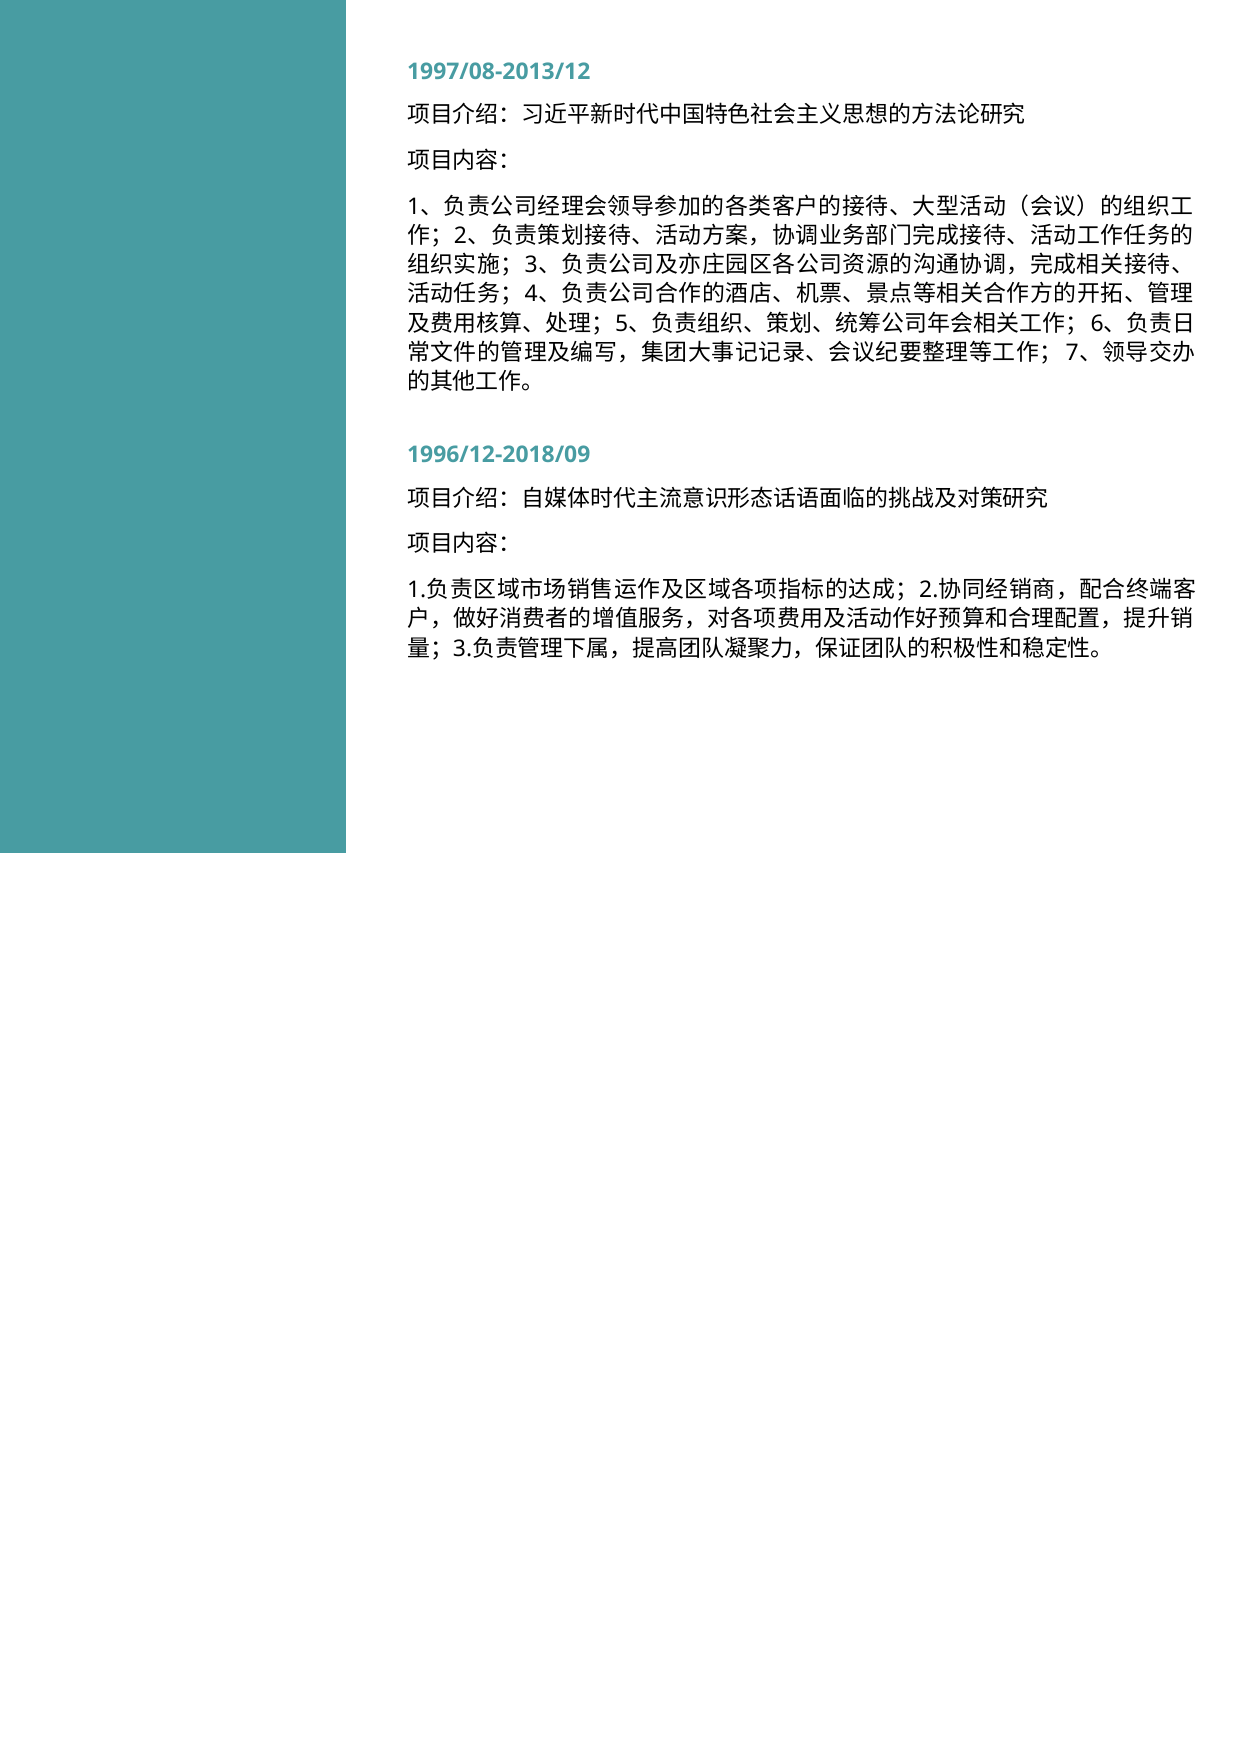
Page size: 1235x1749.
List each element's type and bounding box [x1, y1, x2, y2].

table_header [346, 0, 1234, 853]
table_header [0, 0, 346, 853]
